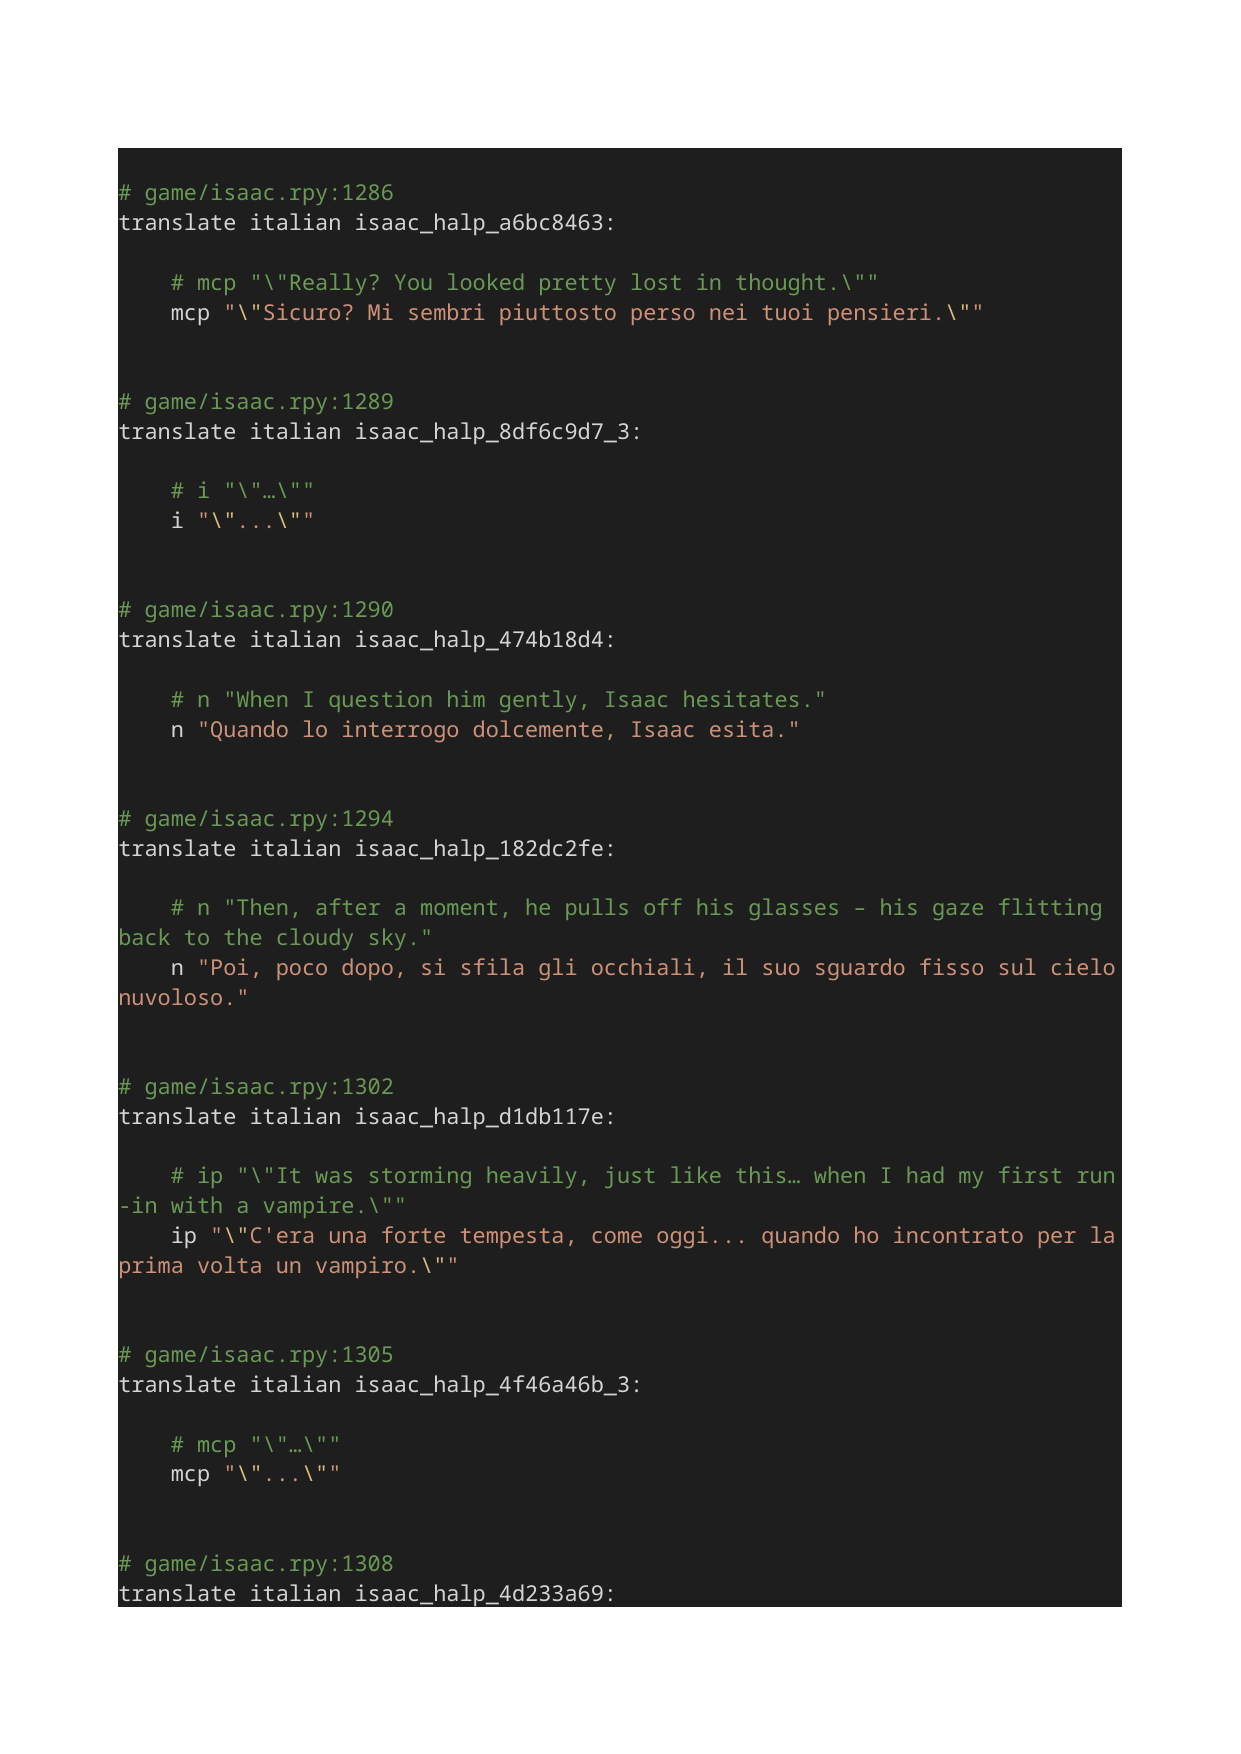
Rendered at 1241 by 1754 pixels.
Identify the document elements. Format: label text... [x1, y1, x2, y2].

text # n "Then, after a moment, he pulls off his glasses – his gaze flitting back to the cloudy sky." [118, 892, 1122, 952]
text # game/isaac.rpy:1294 [118, 803, 1122, 833]
text # game/isaac.rpy:1286 [118, 177, 1122, 207]
text n "Quando lo interrogo dolcemente, Isaac esita." [118, 714, 1122, 743]
text # game/isaac.rpy:1290 [118, 594, 1122, 624]
text translate italian isaac_halp_4f46a46b_3: [118, 1369, 1122, 1399]
text translate italian isaac_halp_182dc2fe: [118, 833, 1122, 863]
text mcp "\"Sicuro? Mi sembri piuttosto perso nei tuoi pensieri.\"" [118, 297, 1122, 326]
text n "Poi, poco dopo, si sfila gli occhiali, il suo sguardo fisso sul cielo nuvoloso." [118, 952, 1122, 1012]
text mcp "\"...\"" [118, 1458, 1122, 1488]
text # game/isaac.rpy:1289 [118, 386, 1122, 416]
text # game/isaac.rpy:1302 [118, 1071, 1122, 1101]
text # mcp "\"Really? You looked pretty lost in thought.\"" [118, 267, 1122, 297]
text translate italian isaac_halp_d1db117e: [118, 1101, 1122, 1131]
text i "\"...\"" [118, 505, 1122, 535]
text # mcp "\"…\"" [118, 1429, 1122, 1458]
text # i "\"…\"" [118, 475, 1122, 505]
text # ip "\"It was storming heavily, just like this… when I had my first run-in with a vampire.\"" [118, 1161, 1122, 1220]
text # game/isaac.rpy:1305 [118, 1339, 1122, 1369]
text translate italian isaac_halp_8df6c9d7_3: [118, 416, 1122, 446]
text ip "\"C'era una forte tempesta, come oggi... quando ho incontrato per la prima volta un vampiro.\"" [118, 1220, 1122, 1280]
text translate italian isaac_halp_474b18d4: [118, 624, 1122, 654]
text # n "When I question him gently, Isaac hesitates." [118, 684, 1122, 714]
text translate italian isaac_halp_a6bc8463: [118, 207, 1122, 237]
text # game/isaac.rpy:1308 [118, 1548, 1122, 1578]
text translate italian isaac_halp_4d233a69: [118, 1578, 1122, 1607]
